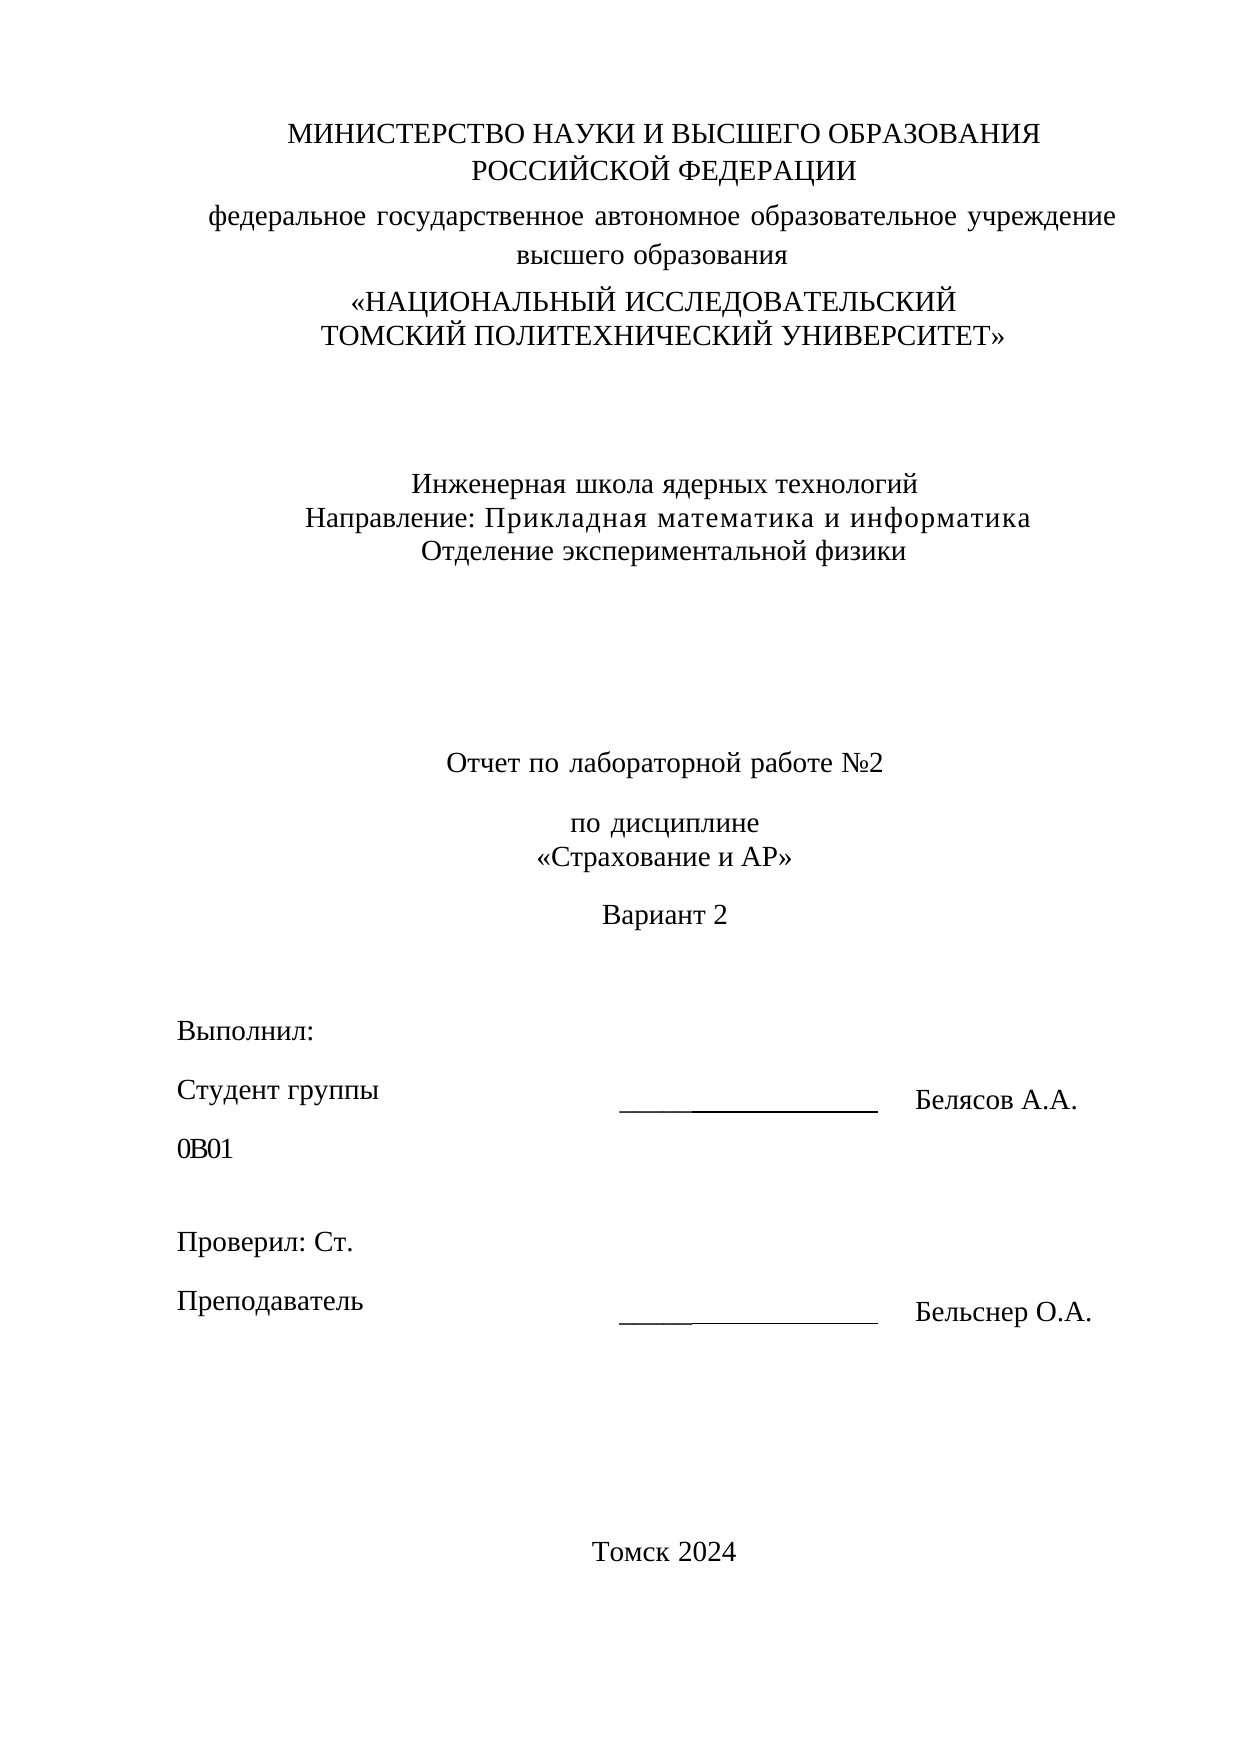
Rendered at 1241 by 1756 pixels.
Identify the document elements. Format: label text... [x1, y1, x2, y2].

text Белясов А.А. [915, 1082, 1165, 1116]
text Вариант 2 [286, 897, 1043, 931]
text МИНИСТЕРСТВО НАУКИ И ВЫСШЕГО ОБРАЗОВАНИЯ РОССИЙСКОЙ ФЕДЕРАЦИИ [286, 116, 1042, 187]
text Томск 2024 [164, 1534, 1088, 1568]
text Инженерная школа ядерных технологий [241, 466, 1088, 500]
text _____ [619, 1294, 882, 1327]
text Отделение экспериментальной физики [239, 534, 1088, 566]
text «Страхование и АР» [286, 839, 1043, 873]
text по дисциплине [241, 805, 1089, 838]
text _____ [619, 1082, 882, 1116]
text Бельснер О.А. [915, 1294, 1165, 1327]
text Выполнил: Студент группы 0В01 [177, 1013, 416, 1164]
text Отчет по лабораторной работе №2 [241, 746, 1089, 779]
text Направление: Прикладная математика и информатика [241, 500, 1088, 534]
text Проверил: Ст. Преподаватель [177, 1224, 386, 1317]
text федеральное государственное автономное образовательное учреждение высшего образования [208, 198, 1165, 270]
text «НАЦИОНАЛЬНЫЙ ИССЛЕДОВАТЕЛЬСКИЙ ТОМСКИЙ ПОЛИТЕХНИЧЕСКИЙ УНИВЕРСИТЕТ» [321, 286, 1005, 351]
